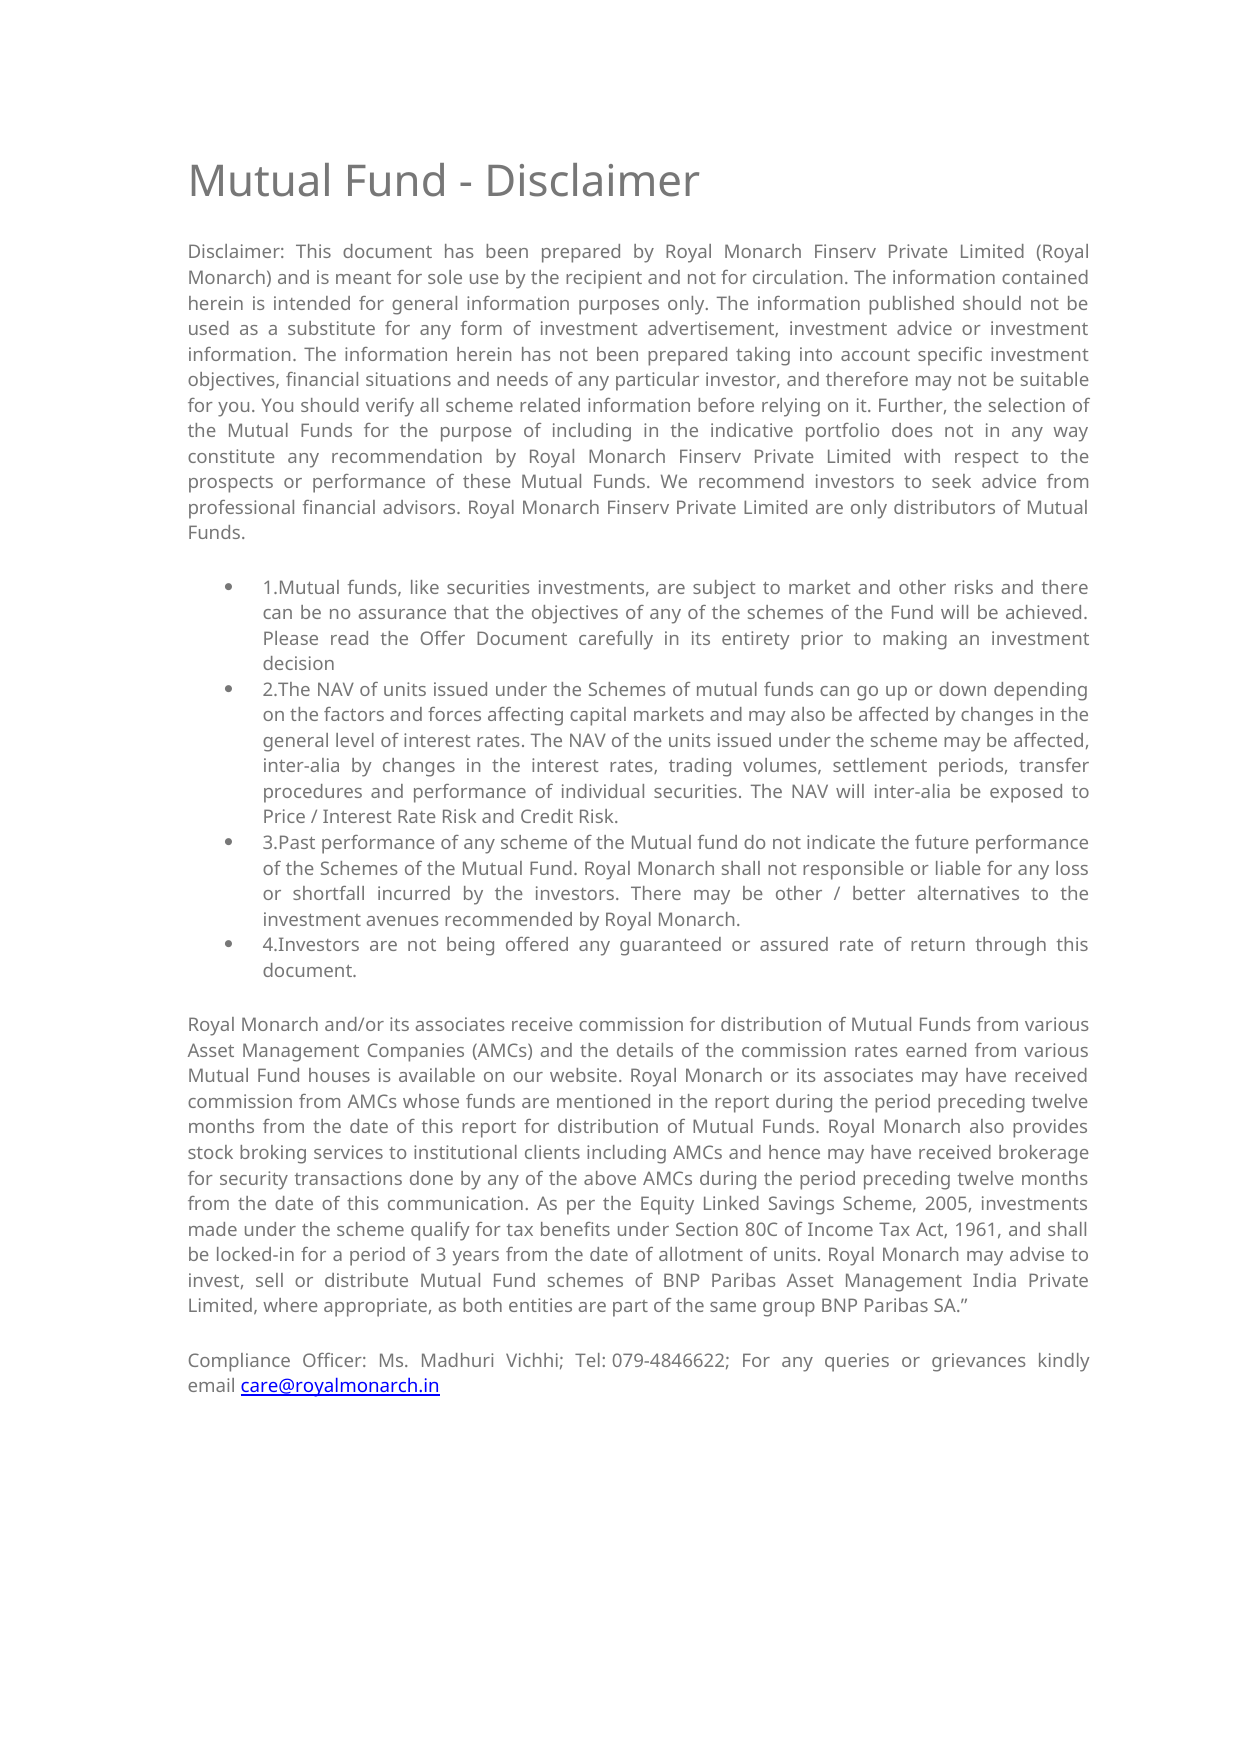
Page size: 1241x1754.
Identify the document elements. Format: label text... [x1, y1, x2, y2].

list 4.Investors are not being offered any guaranteed or assured rate of return through this document. [225, 931, 1090, 982]
text Compliance Officer: Ms. Madhuri Vichhi; Tel: 079-4846622; For any queries or grievances kindly email care@royalmonarch.in [187, 1347, 1090, 1398]
text Disclaimer: This document has been prepared by Royal Monarch Finserv Private Limited (Royal Monarch) and is meant for sole use by the recipient and not for circulation. The information contained herein is intended for general information purposes only. The information published should not be used as a substitute for any form of investment advertisement, investment advice or investment information. The information herein has not been prepared taking into account specific investment objectives, financial situations and needs of any particular investor, and therefore may not be suitable for you. You should verify all scheme related information before relying on it. Further, the selection of the Mutual Funds for the purpose of including in the indicative portfolio does not in any way constitute any recommendation by Royal Monarch Finserv Private Limited with respect to the prospects or performance of these Mutual Funds. We recommend investors to seek advice from professional financial advisors. Royal Monarch Finserv Private Limited are only distributors of Mutual Funds. [187, 239, 1090, 545]
text Royal Monarch and/or its associates receive commission for distribution of Mutual Funds from various Asset Management Companies (AMCs) and the details of the commission rates earned from various Mutual Fund houses is available on our website. Royal Monarch or its associates may have received commission from AMCs whose funds are mentioned in the report during the period preceding twelve months from the date of this report for distribution of Mutual Funds. Royal Monarch also provides stock broking services to institutional clients including AMCs and hence may have received brokerage for security transactions done by any of the above AMCs during the period preceding twelve months from the date of this communication. As per the Equity Linked Savings Scheme, 2005, investments made under the scheme qualify for tax benefits under Section 80C of Income Tax Act, 1961, and shall be locked-in for a period of 3 years from the date of allotment of units. Royal Monarch may advise to invest, sell or distribute Mutual Fund schemes of BNP Paribas Asset Management India Private Limited, where appropriate, as both entities are part of the same group BNP Paribas SA.” [187, 1012, 1090, 1318]
list 2.The NAV of units issued under the Schemes of mutual funds can go up or down depending on the factors and forces affecting capital markets and may also be affected by changes in the general level of interest rates. The NAV of the units issued under the scheme may be affected, inter-alia by changes in the interest rates, trading volumes, settlement periods, transfer procedures and performance of individual securities. The NAV will inter-alia be exposed to Price / Interest Rate Risk and Credit Risk. [225, 676, 1090, 829]
list 3.Past performance of any scheme of the Mutual fund do not indicate the future performance of the Schemes of the Mutual Fund. Royal Monarch shall not responsible or liable for any loss or shortfall incurred by the investors. There may be other / better alternatives to the investment avenues recommended by Royal Monarch. [225, 829, 1090, 931]
text Mutual Fund - Disclaimer [187, 150, 1090, 209]
list 1.Mutual funds, like securities investments, are subject to market and other risks and there can be no assurance that the objectives of any of the schemes of the Fund will be achieved. Please read the Offer Document carefully in its entirety prior to making an investment decision [225, 574, 1090, 676]
